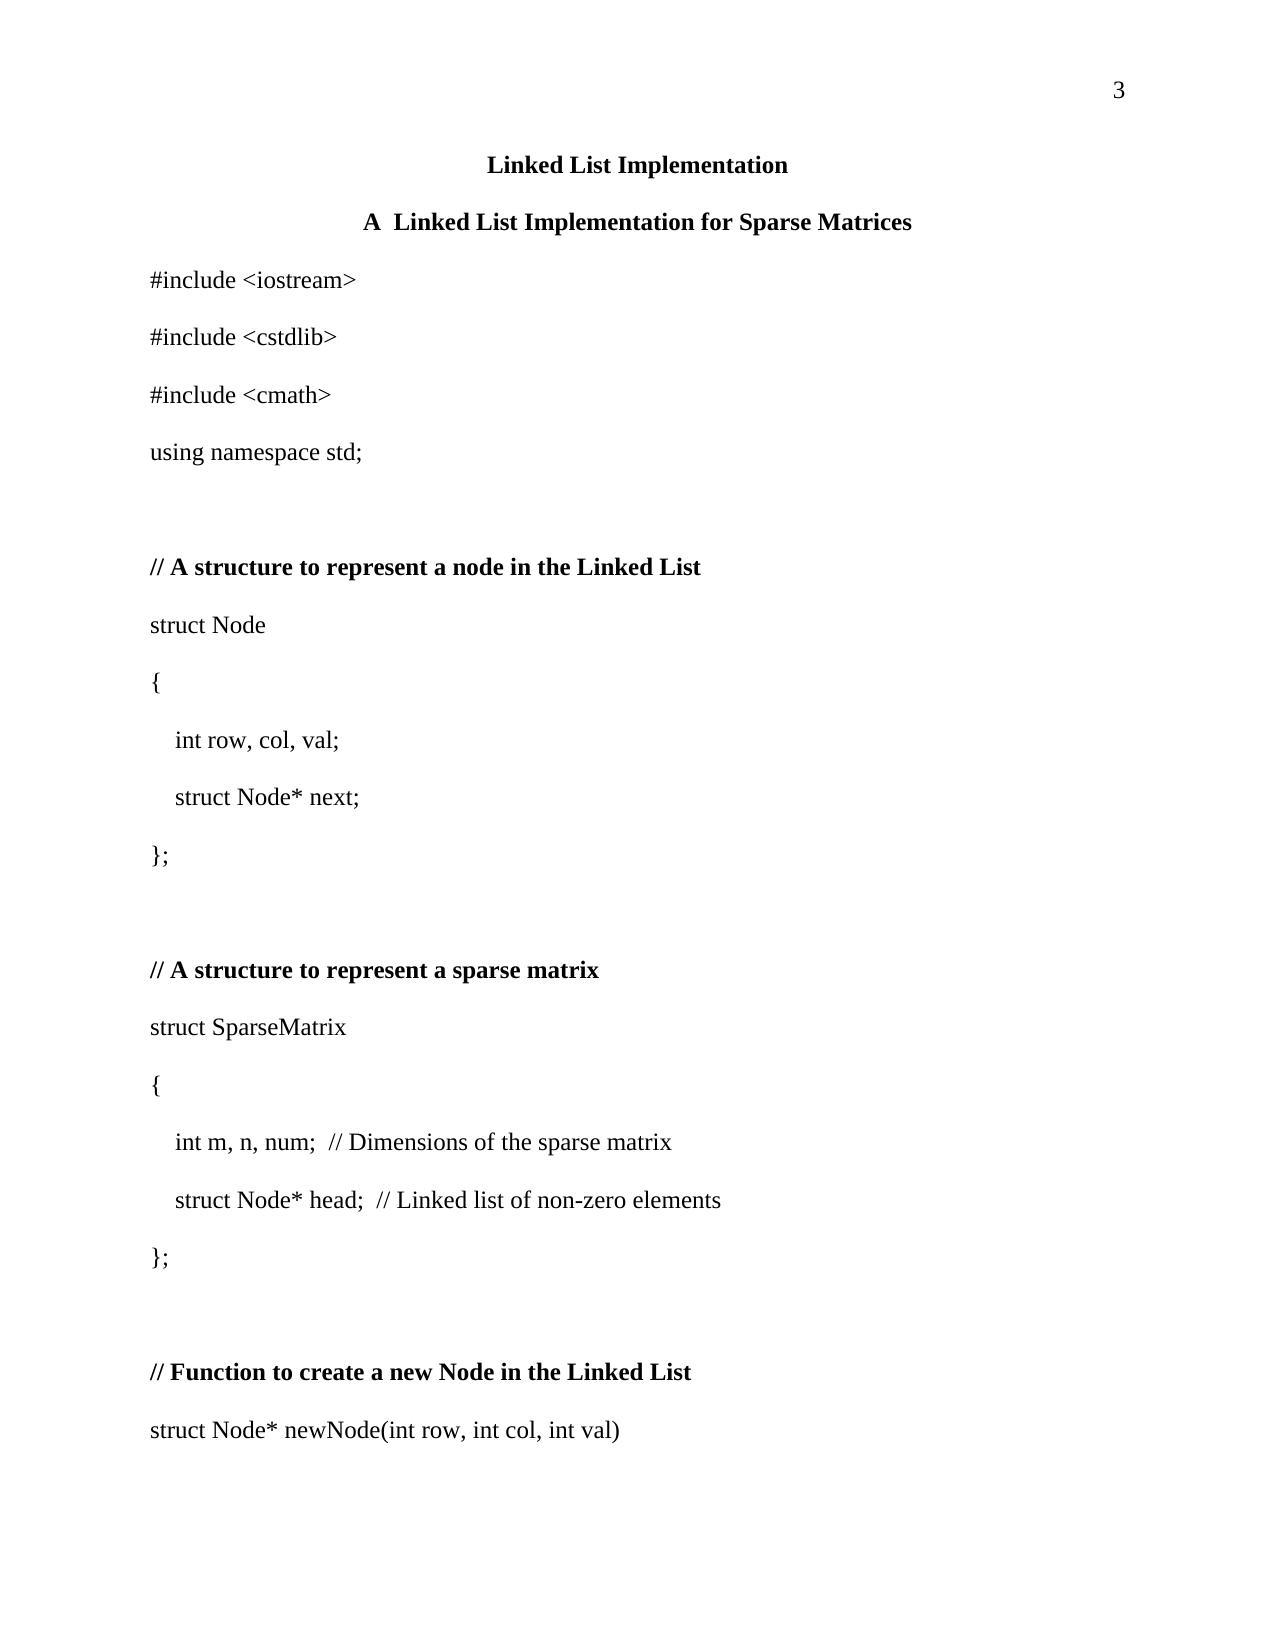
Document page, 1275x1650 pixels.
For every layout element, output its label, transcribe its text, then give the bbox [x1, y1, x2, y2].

text }; [150, 840, 1125, 869]
text #include <cmath> [150, 380, 1125, 409]
text struct Node* next; [150, 782, 1125, 811]
text { [150, 667, 1125, 696]
text #include <cstdlib> [150, 322, 1125, 351]
text using namespace std; [150, 437, 1125, 466]
text // A structure to represent a node in the Linked List [150, 552, 1125, 581]
text #include <iostream> [150, 265, 1125, 294]
text struct Node* head; // Linked list of non-zero elements [150, 1185, 1125, 1214]
text }; [150, 1242, 1125, 1271]
text // Function to create a new Node in the Linked List [150, 1357, 1125, 1386]
text { [150, 1070, 1125, 1099]
text struct SparseMatrix [150, 1012, 1125, 1041]
text int row, col, val; [150, 725, 1125, 754]
text struct Node [150, 610, 1125, 639]
text Linked List Implementation [150, 150, 1125, 179]
text // A structure to represent a sparse matrix [150, 955, 1125, 984]
text struct Node* newNode(int row, int col, int val) [150, 1415, 1125, 1444]
text A Linked List Implementation for Sparse Matrices [150, 207, 1125, 236]
text int m, n, num; // Dimensions of the sparse matrix [150, 1127, 1125, 1156]
